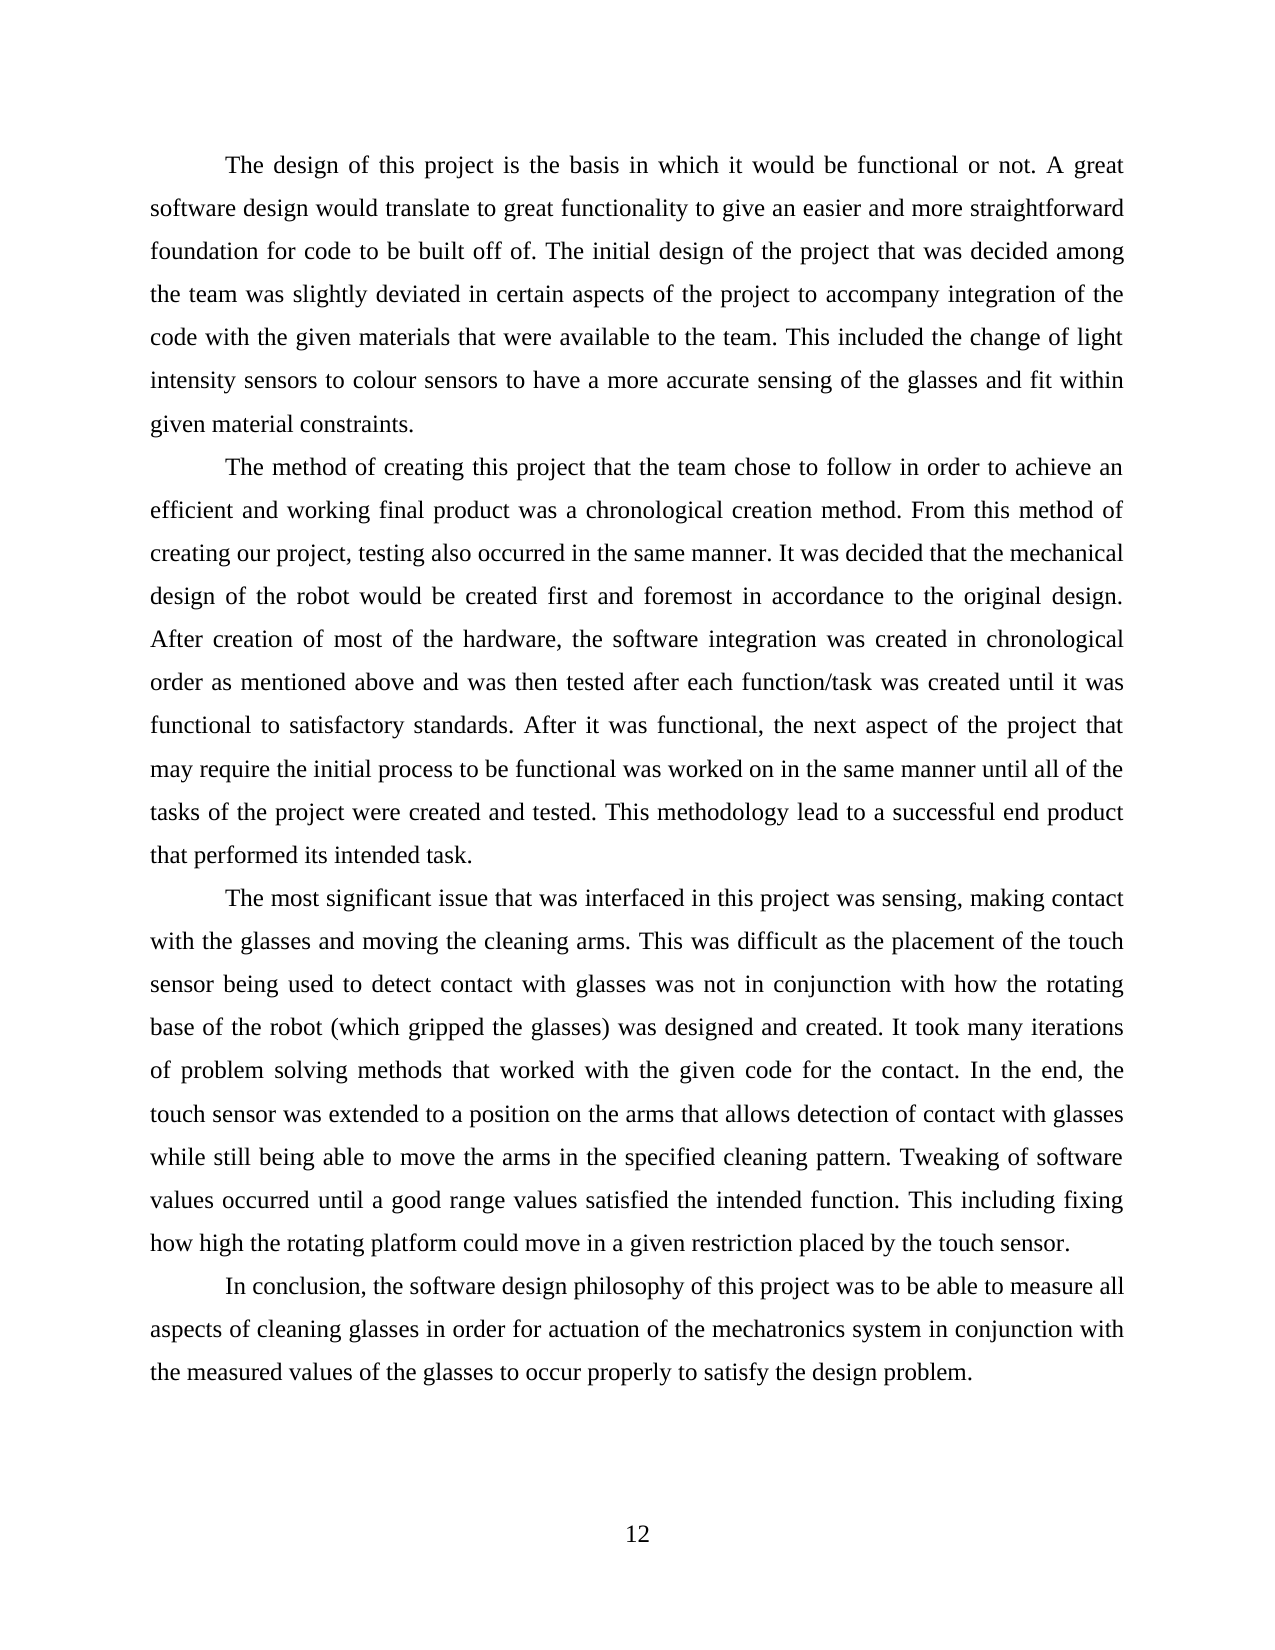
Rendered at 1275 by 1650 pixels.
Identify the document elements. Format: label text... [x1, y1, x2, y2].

text The method of creating this project that the team chose to follow in order to achieve an efficient and working final product was a chronological creation method. From this method of creating our project, testing also occurred in the same manner. It was decided that the mechanical design of the robot would be created first and foremost in accordance to the original design. After creation of most of the hardware, the software integration was created in chronological order as mentioned above and was then tested after each function/task was created until it was functional to satisfactory standards. After it was functional, the next aspect of the project that may require the initial process to be functional was worked on in the same manner until all of the tasks of the project were created and tested. This methodology lead to a successful end product that performed its intended task. [150, 452, 1125, 869]
text In conclusion, the software design philosophy of this project was to be able to measure all aspects of cleaning glasses in order for actuation of the mechatronics system in conjunction with the measured values of the glasses to occur properly to satisfy the design problem. [150, 1271, 1125, 1386]
text The most significant issue that was interfaced in this project was sensing, making contact with the glasses and moving the cleaning arms. This was difficult as the placement of the touch sensor being used to detect contact with glasses was not in conjunction with how the rotating base of the robot (which gripped the glasses) was designed and created. It took many iterations of problem solving methods that worked with the given code for the contact. In the end, the touch sensor was extended to a position on the arms that allows detection of contact with glasses while still being able to move the arms in the specified cleaning pattern. Tweaking of software values occurred until a good range values satisfied the intended function. This including fixing how high the rotating platform could move in a given restriction placed by the touch sensor. [150, 883, 1125, 1257]
text The design of this project is the basis in which it would be functional or not. A great software design would translate to great functionality to give an easier and more straightforward foundation for code to be built off of. The initial design of the project that was decided among the team was slightly deviated in certain aspects of the project to accompany integration of the code with the given materials that were available to the team. This included the change of light intensity sensors to colour sensors to have a more accurate sensing of the glasses and fit within given material constraints. [150, 150, 1125, 437]
